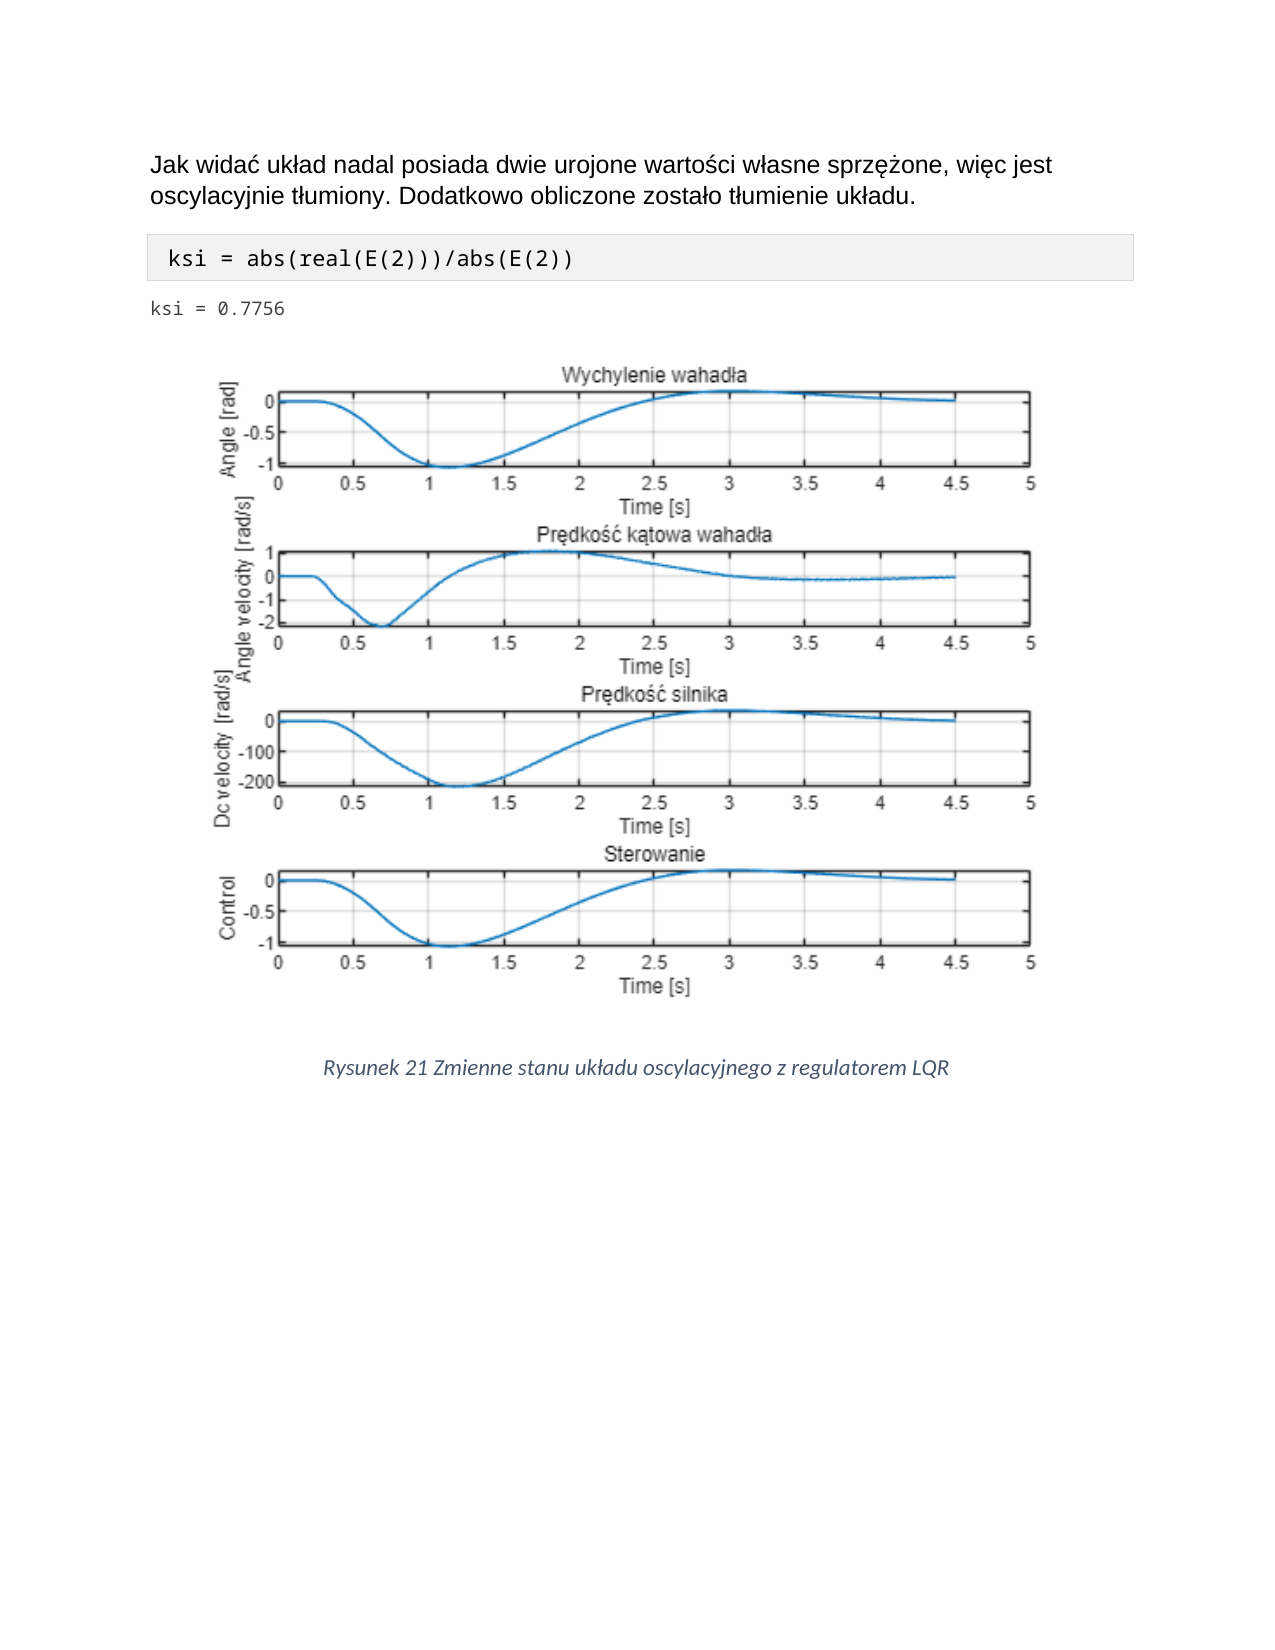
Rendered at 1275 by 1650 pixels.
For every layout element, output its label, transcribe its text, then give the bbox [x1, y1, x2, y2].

text ksi = 0.7756 [150, 295, 1125, 321]
picture [152, 322, 1123, 1051]
text ksi = abs(real(E(2)))/abs(E(2)) [148, 235, 1133, 280]
text Jak widać układ nadal posiada dwie urojone wartości własne sprzężone, więc jest oscylacyjnie tłumiony. Dodatkowo obliczone zostało tłumienie układu. [150, 150, 1125, 210]
text Rysunek 21 Zmienne stanu układu oscylacyjnego z regulatorem LQR [150, 1053, 1125, 1081]
